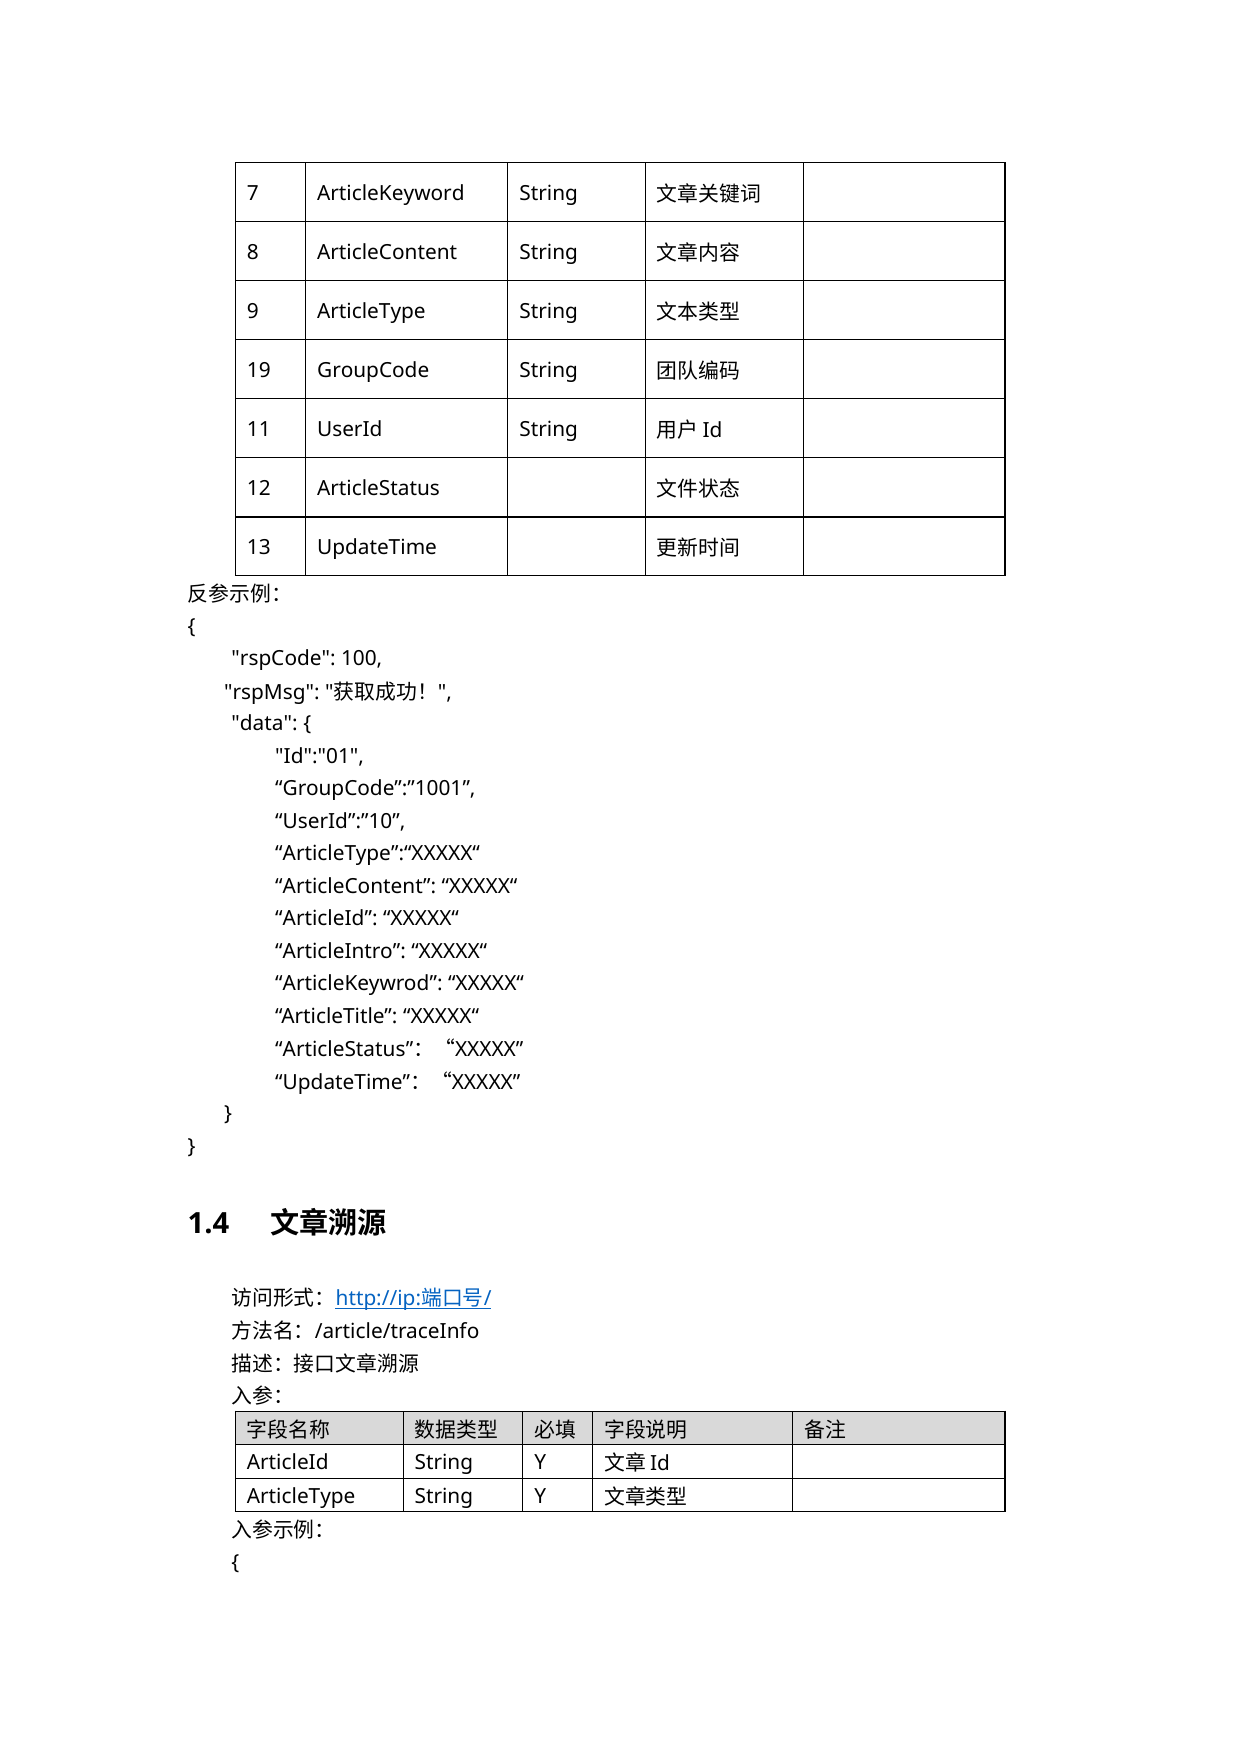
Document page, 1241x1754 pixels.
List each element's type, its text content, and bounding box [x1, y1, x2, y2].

table_cell [508, 458, 645, 516]
table_cell String [508, 163, 645, 221]
table_cell ArticleType [236, 1479, 403, 1511]
table_cell 8 [236, 222, 305, 280]
table_cell String [508, 399, 645, 457]
list 入参示例： [231, 1512, 1053, 1545]
table_cell 文章类型 [593, 1479, 792, 1511]
table_cell 文章关键词 [646, 163, 803, 221]
text 描述：接口文章溯源 [187, 1346, 1053, 1378]
table_cell GroupCode [306, 340, 507, 398]
table_cell String [404, 1479, 522, 1511]
text "data": { [187, 706, 1053, 739]
list 访问形式：http://ip:端口号/ [231, 1281, 1053, 1313]
table_cell 文章内容 [646, 222, 803, 280]
table_cell 7 [236, 163, 305, 221]
text { [187, 609, 1053, 641]
table_cell UpdateTime [306, 518, 507, 575]
table_header 备注 [793, 1412, 1004, 1444]
table_cell ArticleKeyword [306, 163, 507, 221]
table_cell ArticleId [236, 1445, 403, 1478]
table_cell 文本类型 [646, 281, 803, 339]
table_cell String [404, 1445, 522, 1478]
text } [187, 1096, 1053, 1129]
table_cell String [508, 340, 645, 398]
list 方法名：/article/traceInfo [231, 1313, 1053, 1346]
text “UserId”:”10”, [231, 804, 1053, 836]
table_header 字段名称 [236, 1412, 403, 1444]
table_cell 13 [236, 518, 305, 575]
table_cell [804, 222, 1004, 280]
table_cell ArticleStatus [306, 458, 507, 516]
table_cell 用户Id [646, 399, 803, 457]
table_cell [804, 458, 1004, 516]
subtitle 文章溯源 [187, 1188, 1053, 1253]
table_cell 团队编码 [646, 340, 803, 398]
table_cell 11 [236, 399, 305, 457]
table_cell Y [523, 1445, 592, 1478]
table_cell Y [523, 1479, 592, 1511]
table_cell [804, 281, 1004, 339]
table_header 字段说明 [593, 1412, 792, 1444]
table_cell [793, 1479, 1004, 1511]
table_cell 文章Id [593, 1445, 792, 1478]
table_cell ArticleContent [306, 222, 507, 280]
table_cell 19 [236, 340, 305, 398]
text “ArticleType”:“XXXXX“ [231, 836, 1053, 869]
text “ArticleId”: “XXXXX“ [231, 901, 1053, 934]
table_cell [804, 163, 1004, 221]
text “ArticleContent”: “XXXXX“ [231, 869, 1053, 901]
table_cell UserId [306, 399, 507, 457]
table_cell 更新时间 [646, 518, 803, 575]
text “GroupCode”:”1001”, [231, 771, 1053, 804]
table_cell 9 [236, 281, 305, 339]
table_cell 文件状态 [646, 458, 803, 516]
text { [187, 1545, 1053, 1577]
text “UpdateTime”：“XXXXX” [231, 1064, 1053, 1096]
text "rspCode": 100, [187, 641, 1053, 674]
text “ArticleKeywrod”: “XXXXX“ [231, 966, 1053, 999]
table_cell 12 [236, 458, 305, 516]
text 反参示例： [187, 576, 1053, 609]
text } [187, 1129, 1053, 1161]
text “ArticleIntro”: “XXXXX“ [231, 934, 1053, 966]
table_cell [508, 518, 645, 575]
table_cell ArticleType [306, 281, 507, 339]
table_cell [804, 399, 1004, 457]
text “ArticleTitle”: “XXXXX“ [231, 999, 1053, 1031]
table_cell String [508, 222, 645, 280]
table_header 必填 [523, 1412, 592, 1444]
table_cell [804, 518, 1004, 575]
list 入参： [231, 1378, 1053, 1411]
table_header 数据类型 [404, 1412, 522, 1444]
table_cell [804, 340, 1004, 398]
table_cell [793, 1445, 1004, 1478]
text "Id":"01", [231, 739, 1053, 771]
text "rspMsg": "获取成功！", [187, 674, 1053, 706]
table_cell String [508, 281, 645, 339]
text “ArticleStatus”：“XXXXX” [231, 1031, 1053, 1064]
